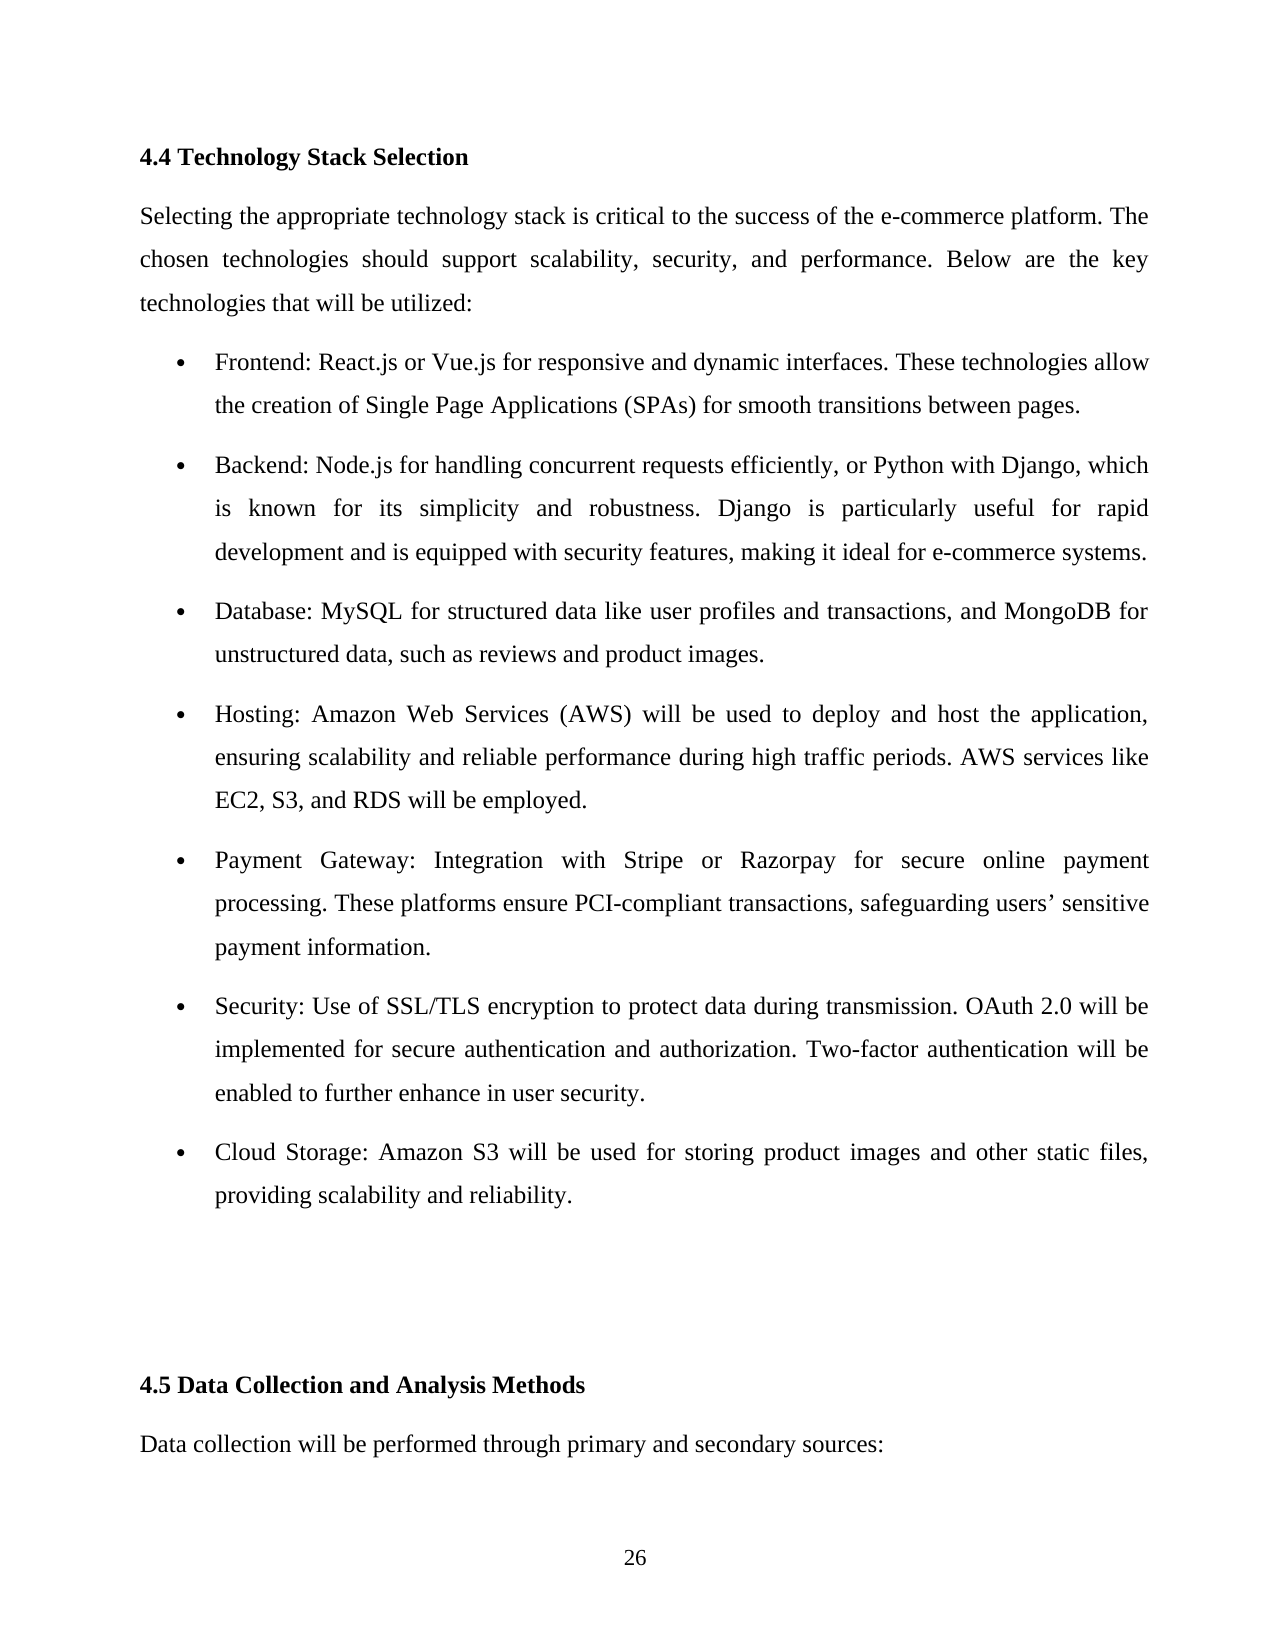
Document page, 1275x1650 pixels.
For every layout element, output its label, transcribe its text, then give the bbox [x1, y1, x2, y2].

list Security: Use of SSL/TLS encryption to protect data during transmission. OAuth 2.0 will be implemented for secure authentication and authorization. Two-factor authentication will be enabled to further enhance in user security. [177, 991, 1150, 1106]
list Hosting: Amazon Web Services (AWS) will be used to deploy and host the application, ensuring scalability and reliable performance during high traffic periods. AWS services like EC2, S3, and RDS will be employed. [177, 699, 1150, 814]
text 4.4 Technology Stack Selection [139, 142, 1150, 170]
list Payment Gateway: Integration with Stripe or Razorpay for secure online payment processing. These platforms ensure PCI-compliant transactions, safeguarding users’ sensitive payment information. [177, 845, 1150, 960]
text Selecting the appropriate technology stack is critical to the success of the e-commerce platform. The chosen technologies should support scalability, security, and performance. Below are the key technologies that will be utilized: [139, 201, 1150, 316]
list Cloud Storage: Amazon S3 will be used for storing product images and other static files, providing scalability and reliability. [177, 1137, 1150, 1209]
text Data collection will be performed through primary and secondary sources: [139, 1429, 1150, 1458]
list Database: MySQL for structured data like user profiles and transactions, and MongoDB for unstructured data, such as reviews and product images. [177, 596, 1150, 668]
list Backend: Node.js for handling concurrent requests efficiently, or Python with Django, which is known for its simplicity and robustness. Django is particularly useful for rapid development and is equipped with security features, making it ideal for e-commerce systems. [177, 450, 1150, 565]
text 4.5 Data Collection and Analysis Methods [139, 1370, 1150, 1398]
list Frontend: React.js or Vue.js for responsive and dynamic interfaces. These technologies allow the creation of Single Page Applications (SPAs) for smooth transitions between pages. [177, 347, 1150, 419]
